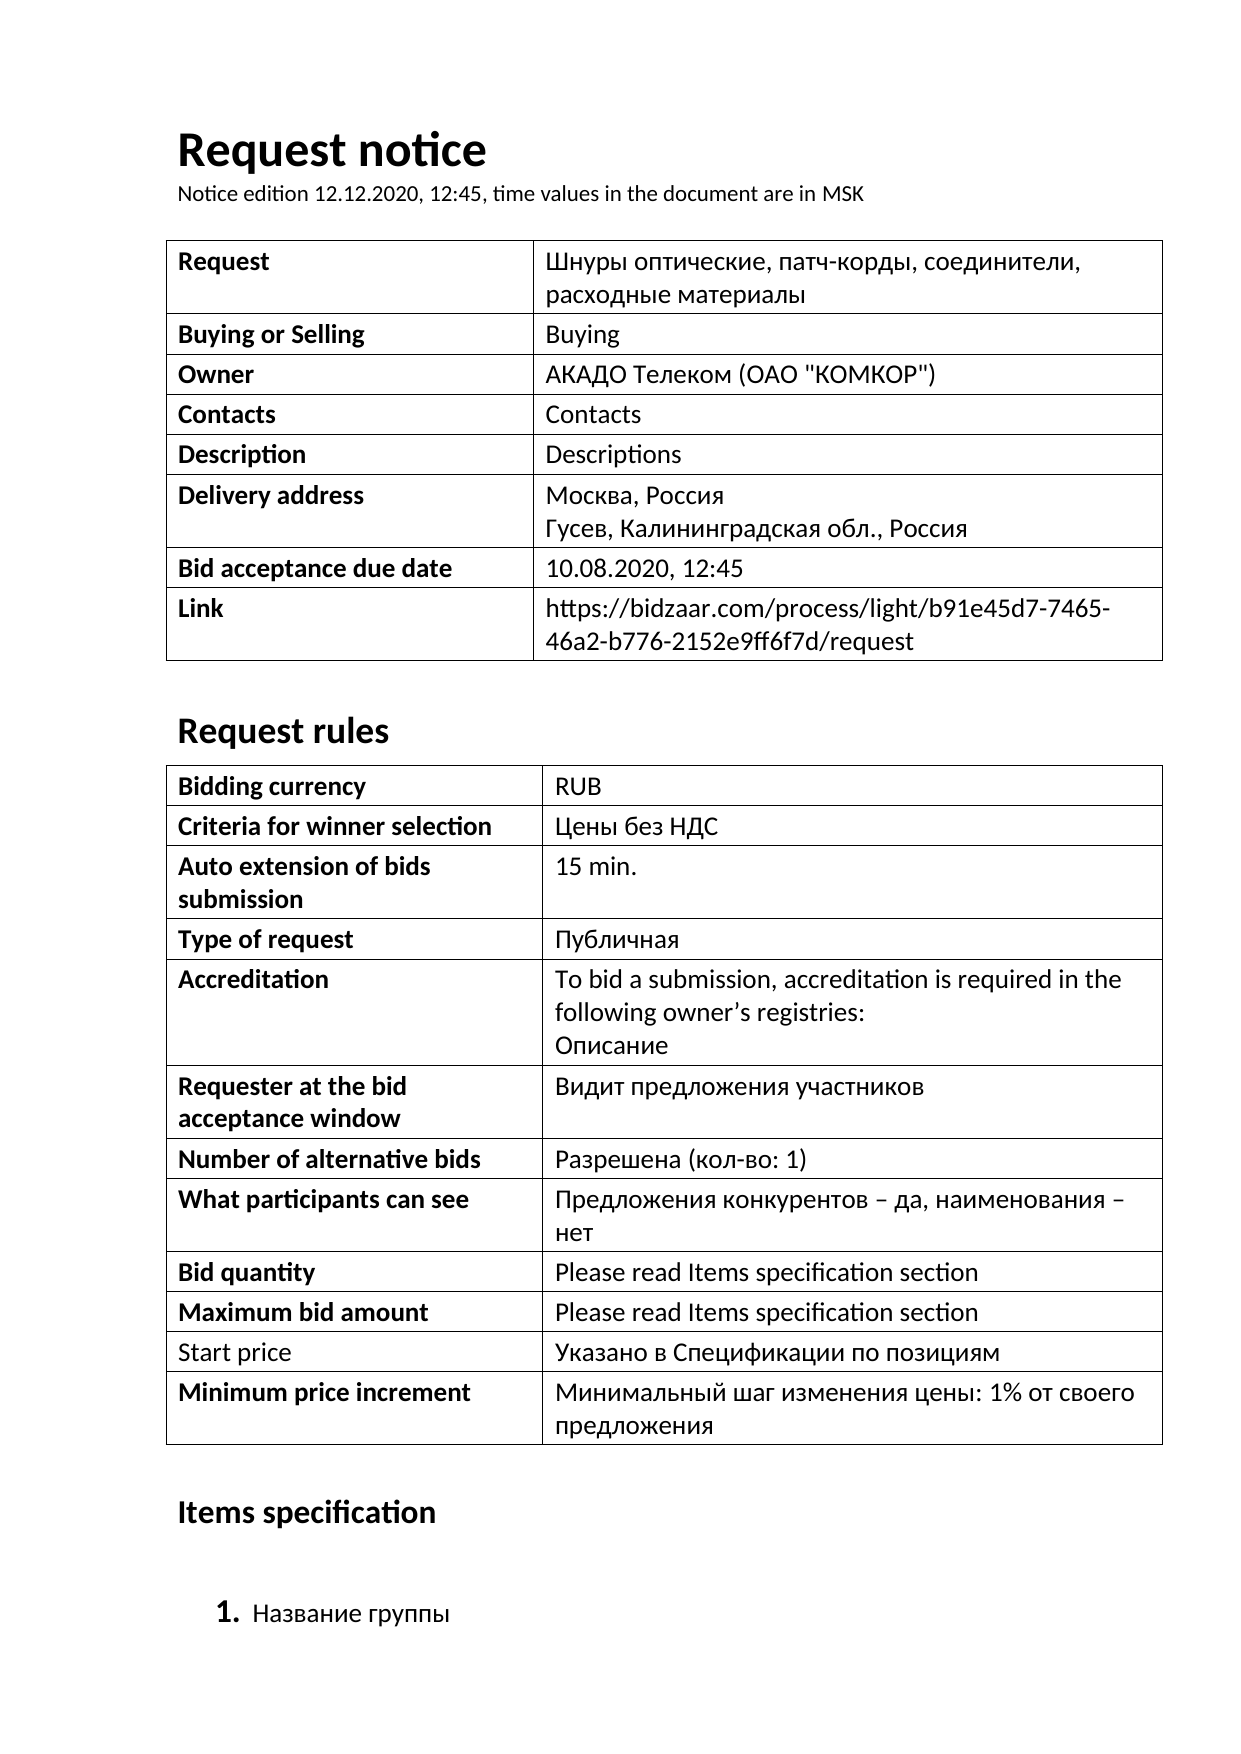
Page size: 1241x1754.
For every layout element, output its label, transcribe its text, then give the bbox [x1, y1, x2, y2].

table_cell [543, 919, 1162, 958]
table_cell Auto extension of bids submission [167, 846, 542, 918]
subtitle Request rules [177, 707, 1152, 752]
table_cell [543, 1179, 1162, 1251]
table_cell [543, 1292, 1162, 1331]
table_cell [534, 588, 1162, 660]
table_cell [543, 806, 1162, 845]
table_cell [543, 1332, 1162, 1371]
table_cell What participants can see [167, 1179, 542, 1251]
table_cell [543, 1252, 1162, 1291]
table_cell Delivery address [167, 475, 533, 547]
table_cell Maximum bid amount [167, 1292, 542, 1331]
table_cell Bid quantity [167, 1252, 542, 1291]
table_cell [543, 1139, 1162, 1178]
table_cell Description [167, 435, 533, 474]
table_cell Minimum price increment [167, 1372, 542, 1444]
table_cell Link [167, 588, 533, 660]
table_cell [543, 960, 1162, 1064]
table_cell [534, 314, 1162, 353]
table_cell [543, 1372, 1162, 1444]
table_header Bidding currency [167, 766, 542, 805]
table_cell [534, 355, 1162, 393]
table_cell Bid acceptance due date [167, 548, 533, 587]
table_cell Owner [167, 355, 533, 393]
table_cell Criteria for winner selection [167, 806, 542, 845]
table_cell Accreditation [167, 960, 542, 1064]
subtitle Request notice [177, 118, 1152, 179]
table_cell Contacts [167, 395, 533, 434]
table_cell [167, 1332, 542, 1371]
table_cell Number of alternative bids [167, 1139, 542, 1178]
table_cell [534, 548, 1162, 587]
table_cell min. [543, 846, 1162, 918]
table_cell Buying or Selling [167, 314, 533, 353]
table_cell Type of request [167, 919, 542, 958]
table_cell Requester at the bid acceptance window [167, 1066, 542, 1138]
text Notice edition , time values in the document are in [177, 179, 1152, 207]
table_header [543, 766, 1162, 805]
table_cell [543, 1066, 1162, 1138]
table_cell [534, 435, 1162, 474]
table_cell [534, 395, 1162, 434]
table_cell [534, 475, 1162, 547]
table_header Request [167, 241, 533, 313]
table_header [534, 241, 1162, 313]
